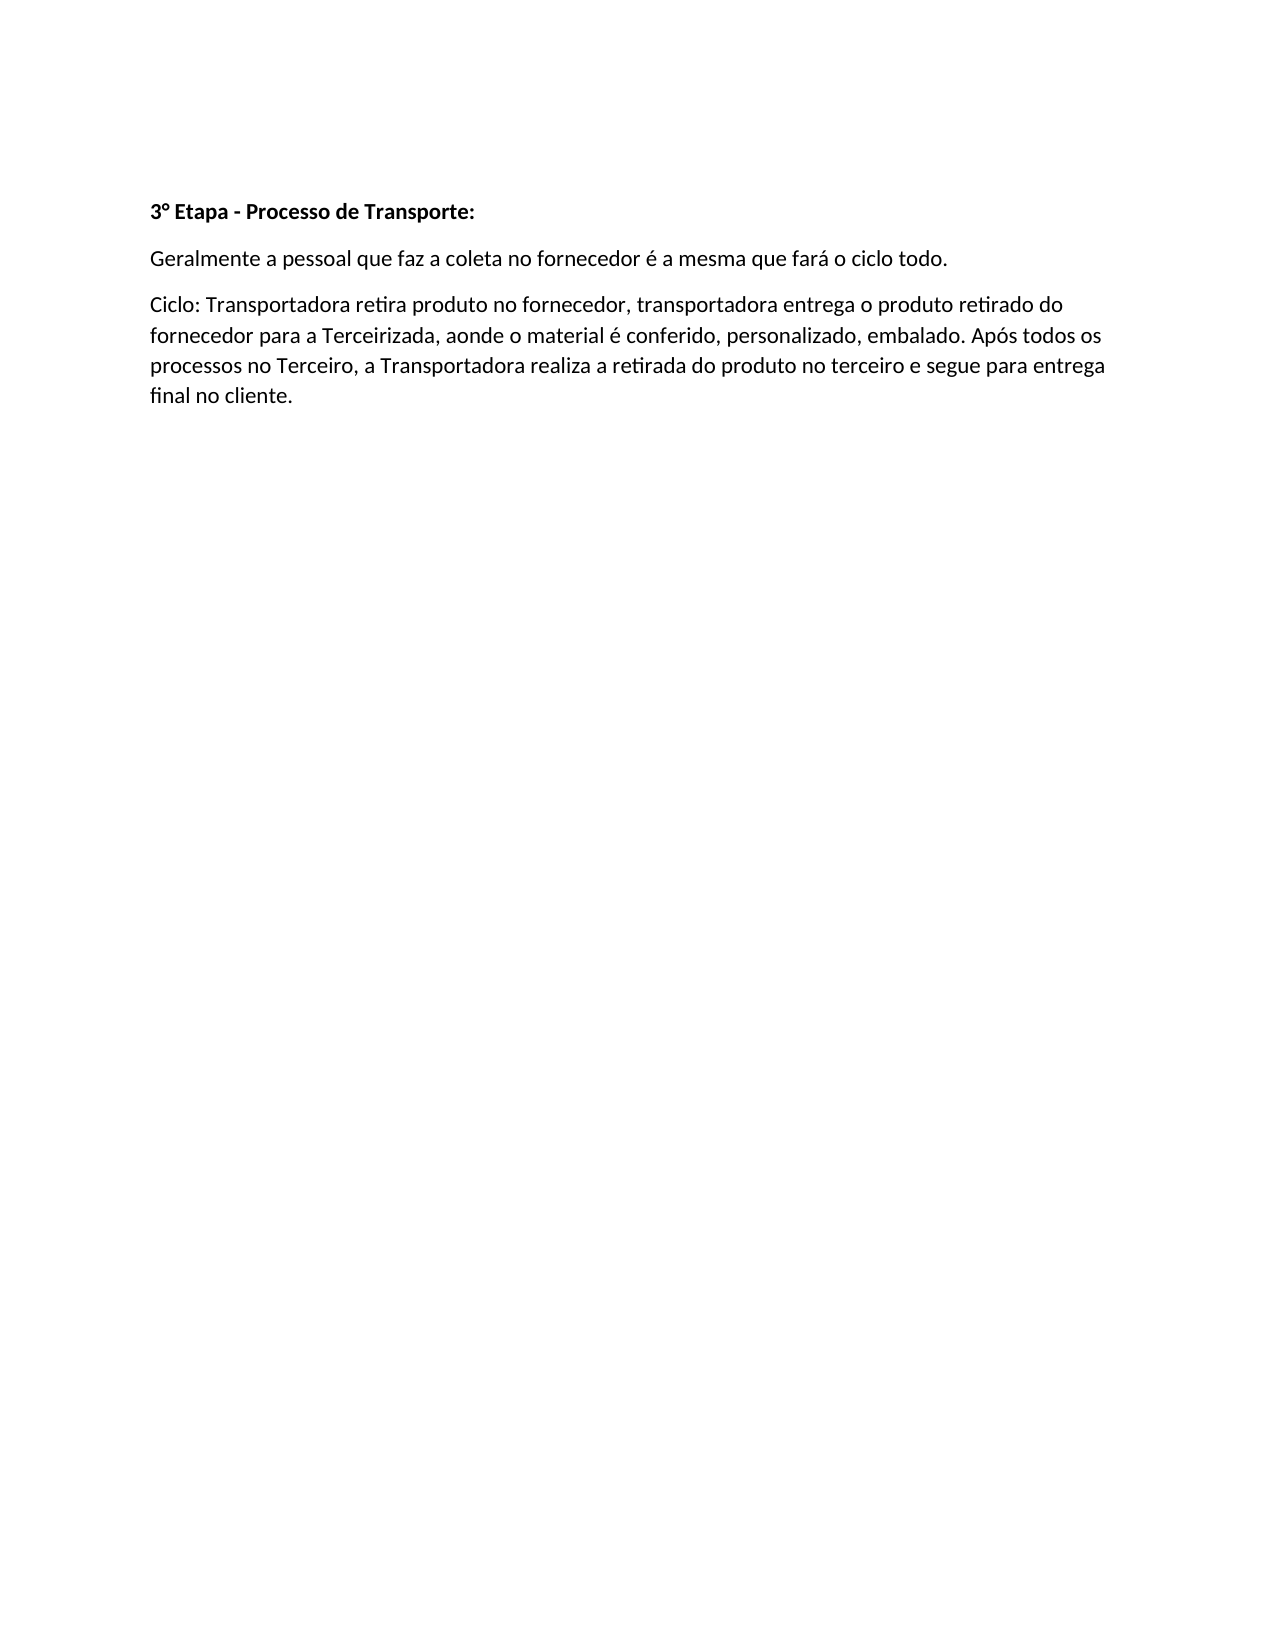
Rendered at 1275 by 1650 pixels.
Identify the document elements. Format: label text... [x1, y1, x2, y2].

text 3° Etapa - Processo de Transporte: [150, 197, 1125, 225]
text Geralmente a pessoal que faz a coleta no fornecedor é a mesma que fará o ciclo todo. [150, 244, 1125, 272]
text Ciclo: Transportadora retira produto no fornecedor, transportadora entrega o produto retirado do fornecedor para a Terceirizada, aonde o material é conferido, personalizado, embalado. Após todos os processos no Terceiro, a Transportadora realiza a retirada do produto no terceiro e segue para entrega final no cliente. [150, 291, 1125, 409]
